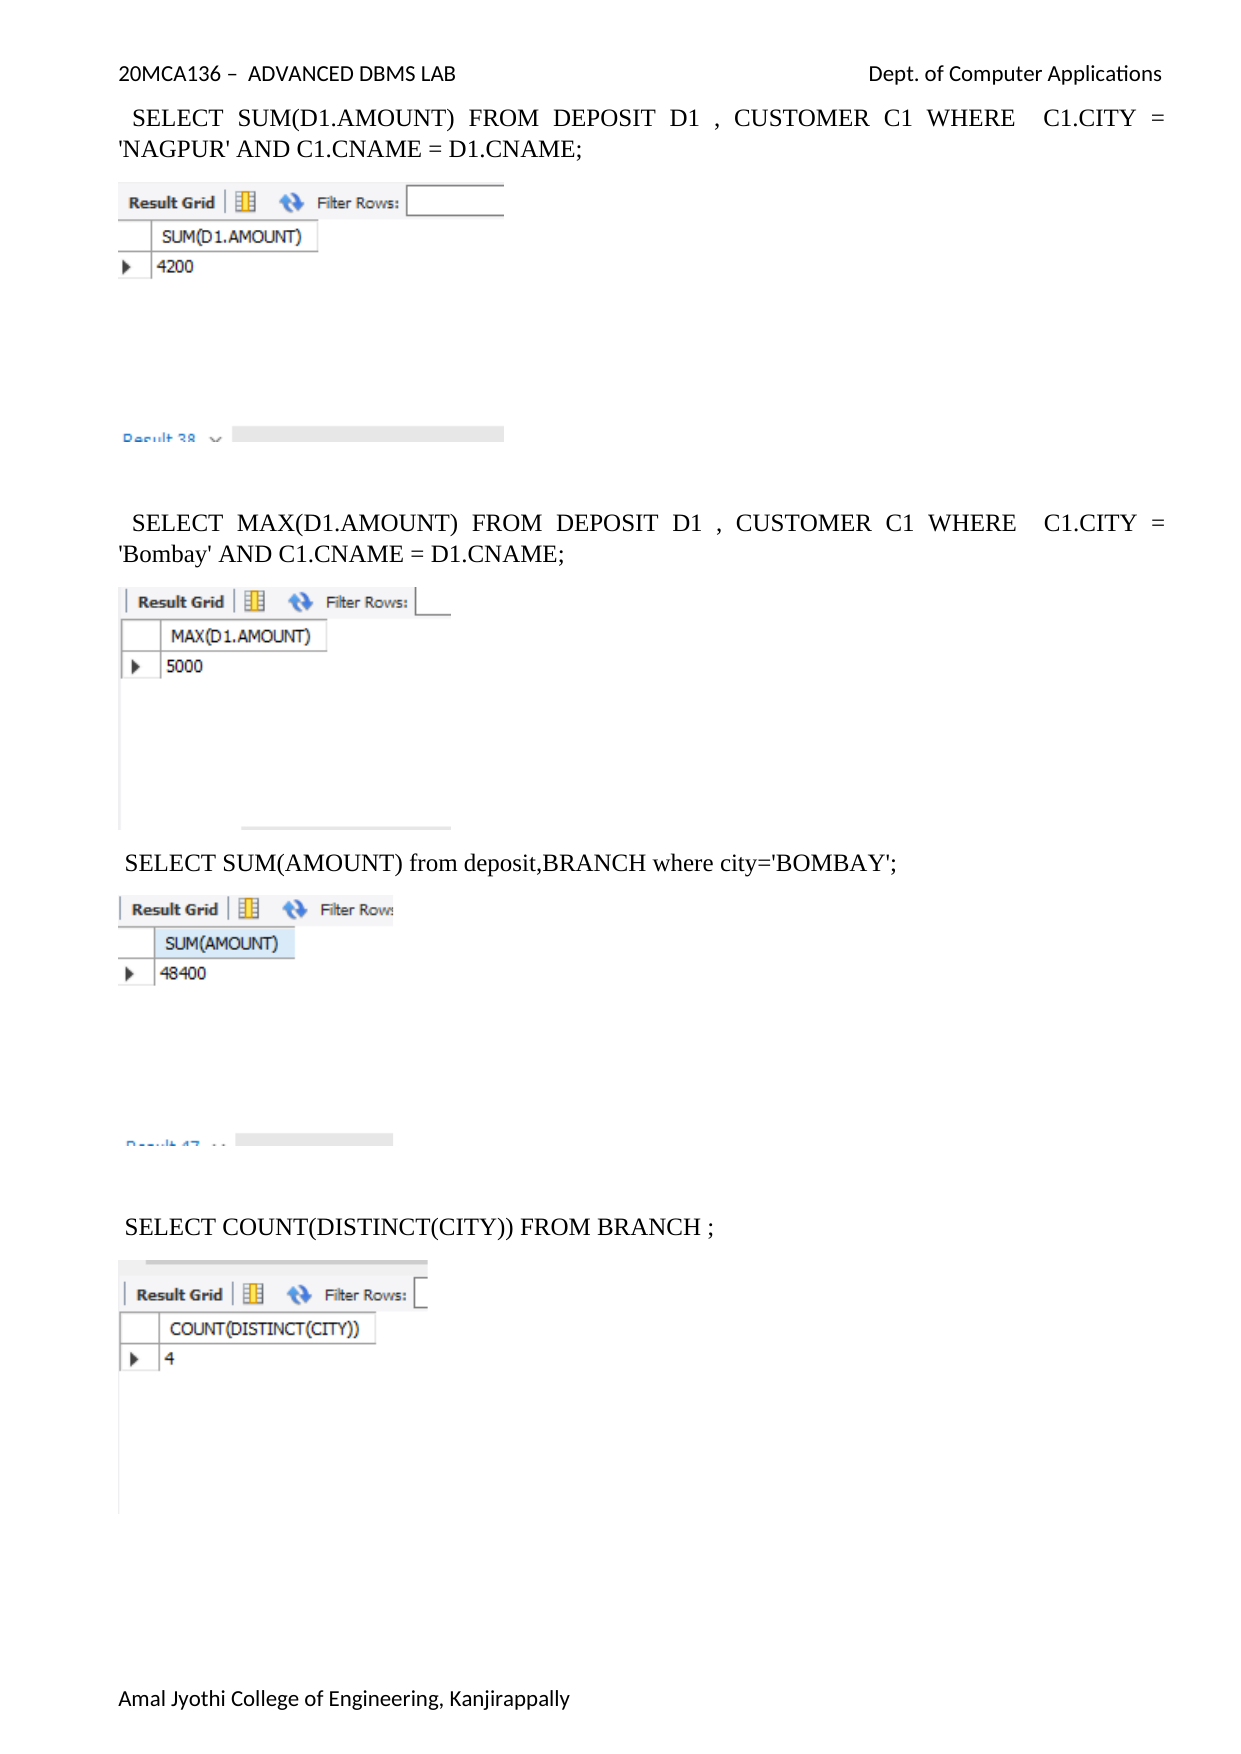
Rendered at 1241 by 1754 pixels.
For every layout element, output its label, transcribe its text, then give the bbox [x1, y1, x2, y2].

picture [118, 182, 504, 442]
text SELECT MAX(D1.AMOUNT) FROM DEPOSIT D1 , CUSTOMER C1 WHERE C1.CITY = 'Bombay' AND C1.CNAME = D1.CNAME; [118, 508, 1167, 568]
text SELECT COUNT(DISTINCT(CITY)) FROM BRANCH ; [118, 1212, 1167, 1241]
picture [118, 1260, 428, 1514]
text SELECT SUM(AMOUNT) from deposit,BRANCH where city='BOMBAY'; [118, 848, 1167, 877]
picture [118, 895, 394, 1146]
picture [118, 587, 451, 830]
text SELECT SUM(D1.AMOUNT) FROM DEPOSIT D1 , CUSTOMER C1 WHERE C1.CITY = 'NAGPUR' AND C1.CNAME = D1.CNAME; [118, 103, 1167, 163]
